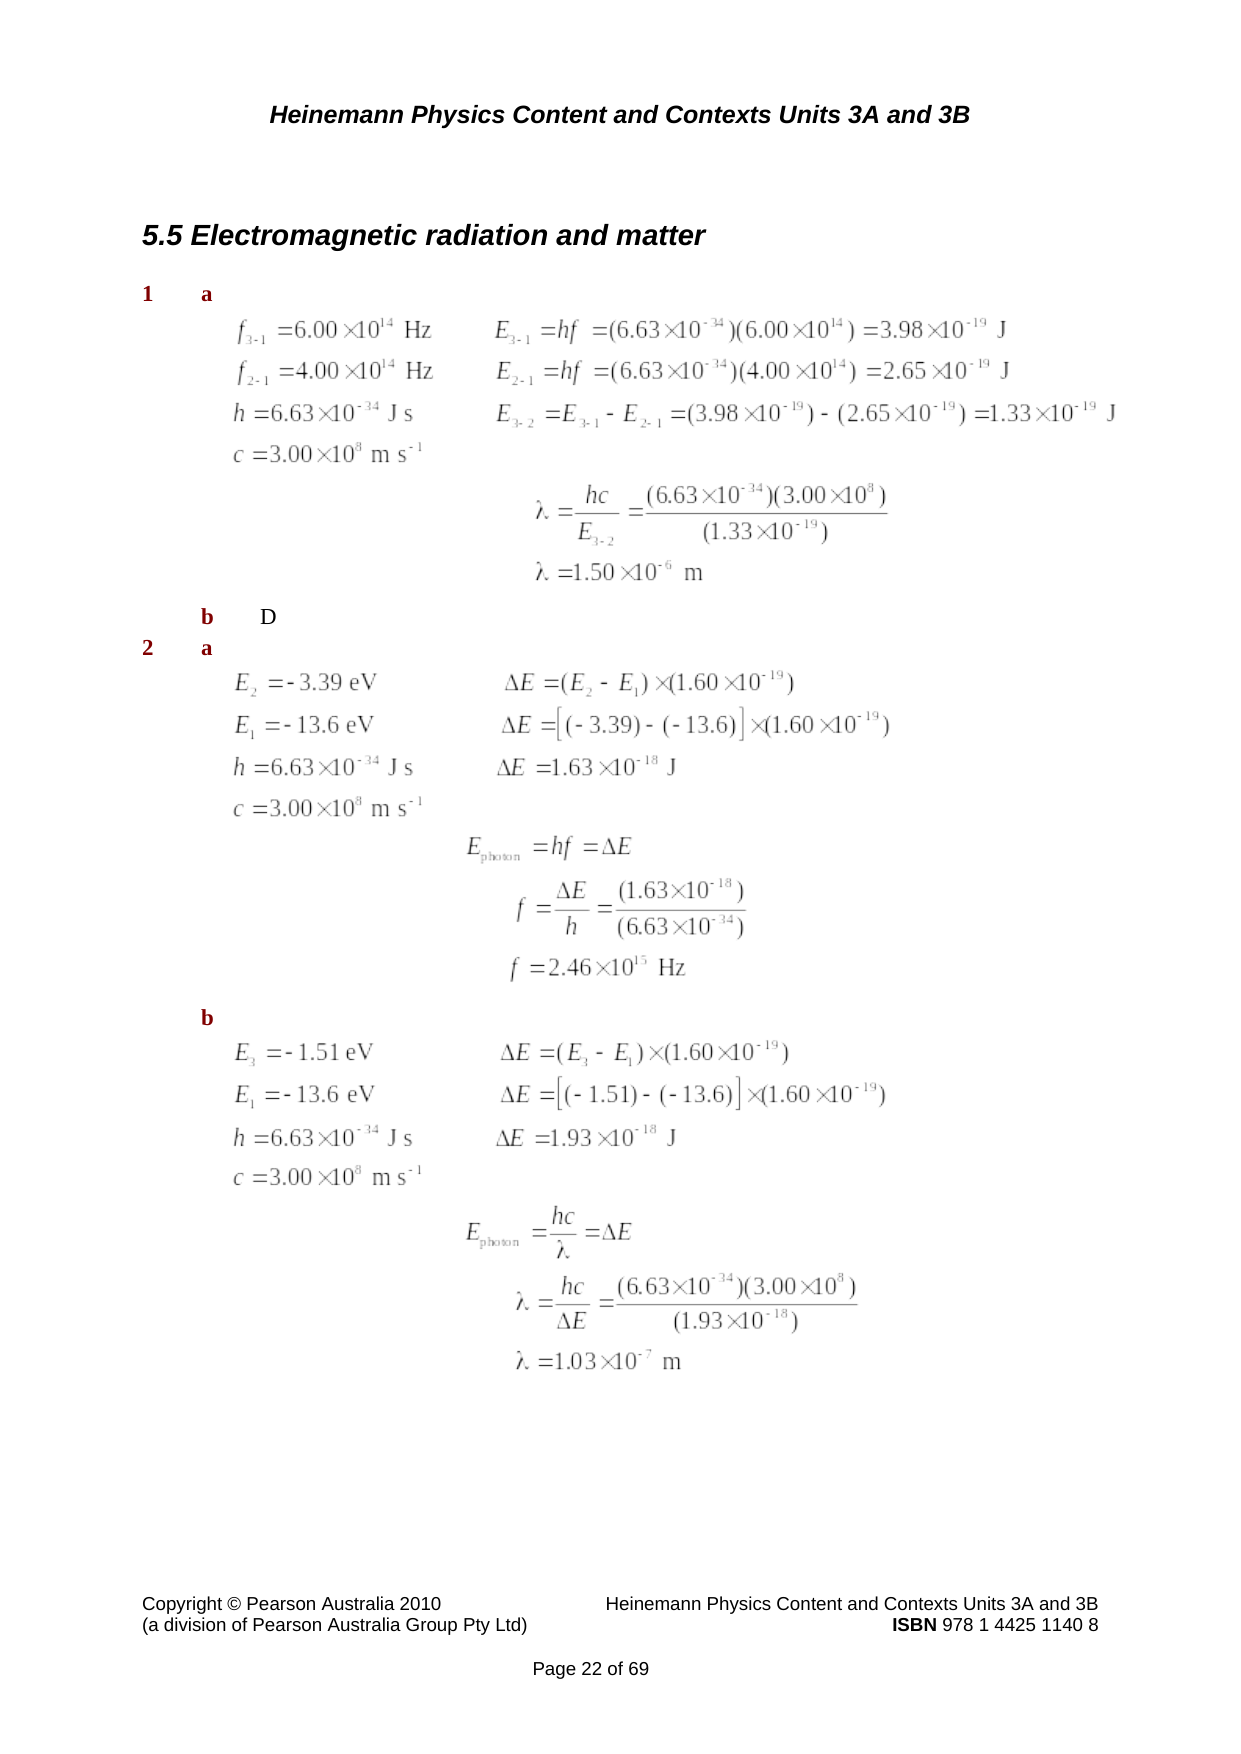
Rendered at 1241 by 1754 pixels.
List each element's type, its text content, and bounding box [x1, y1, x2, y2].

text 2 a [142, 631, 1098, 662]
text b [201, 1000, 1098, 1031]
text 5.5 Electromagnetic radiation and matter [142, 218, 1098, 251]
text b D [201, 599, 1098, 631]
text 1 a [142, 276, 1098, 307]
